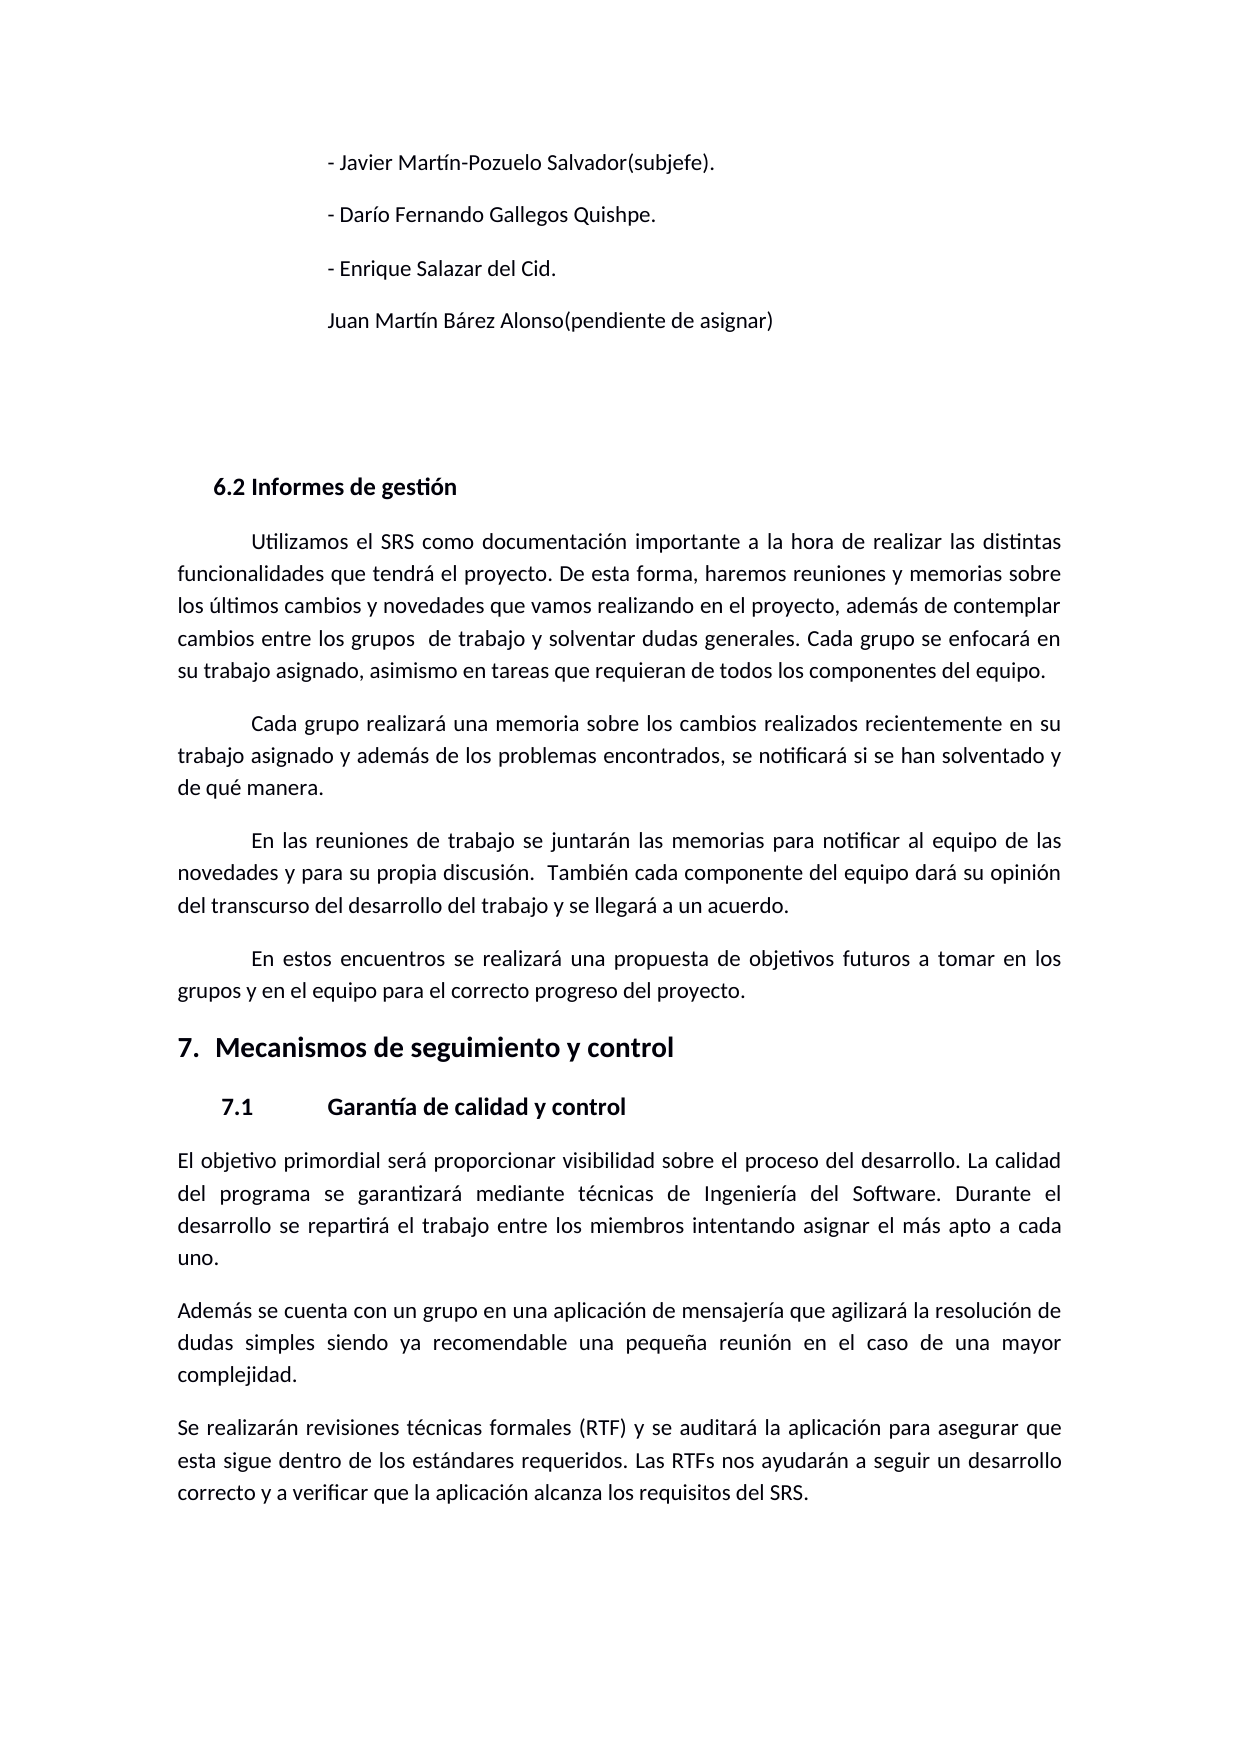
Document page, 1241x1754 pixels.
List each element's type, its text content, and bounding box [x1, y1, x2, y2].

text Juan Martín Bárez Alonso(pendiente de asignar) [252, 307, 1063, 335]
text Cada grupo realizará una memoria sobre los cambios realizados recientemente en su trabajo asignado y además de los problemas encontrados, se notificará si se han solventado y de qué manera. [177, 709, 1063, 801]
text Además se cuenta con un grupo en una aplicación de mensajería que agilizará la resolución de dudas simples siendo ya recomendable una pequeña reunión en el caso de una mayor complejidad. [177, 1296, 1063, 1388]
list Garantía de calidad y control [221, 1091, 1063, 1121]
text Se realizarán revisiones técnicas formales (RTF) y se auditará la aplicación para asegurar que esta sigue dentro de los estándares requeridos. Las RTFs nos ayudarán a seguir un desarrollo correcto y a verificar que la aplicación alcanza los requisitos del SRS. [177, 1413, 1063, 1506]
text - Darío Fernando Gallegos Quishpe. [252, 201, 1063, 229]
text En estos encuentros se realizará una propuesta de objetivos futuros a tomar en los grupos y en el equipo para el correcto progreso del proyecto. [177, 944, 1063, 1004]
text En las reuniones de trabajo se juntarán las memorias para notificar al equipo de las novedades y para su propia discusión. También cada componente del equipo dará su opinión del transcurso del desarrollo del trabajo y se llegará a un acuerdo. [177, 826, 1063, 919]
text - Enrique Salazar del Cid. [252, 254, 1063, 282]
text El objetivo primordial será proporcionar visibilidad sobre el proceso del desarrollo. La calidad del programa se garantizará mediante técnicas de Ingeniería del Software. Durante el desarrollo se repartirá el trabajo entre los miembros intentando asignar el más apto a cada uno. [177, 1147, 1063, 1271]
text - Javier Martín-Pozuelo Salvador(subjefe). [252, 148, 1063, 176]
list Mecanismos de seguimiento y control [177, 1029, 1063, 1064]
text Utilizamos el SRS como documentación importante a la hora de realizar las distintas funcionalidades que tendrá el proyecto. De esta forma, haremos reuniones y memorias sobre los últimos cambios y novedades que vamos realizando en el proyecto, además de contemplar cambios entre los grupos de trabajo y solventar dudas generales. Cada grupo se enfocará en su trabajo asignado, asimismo en tareas que requieran de todos los componentes del equipo. [177, 527, 1063, 684]
list Informes de gestión [213, 471, 1063, 502]
